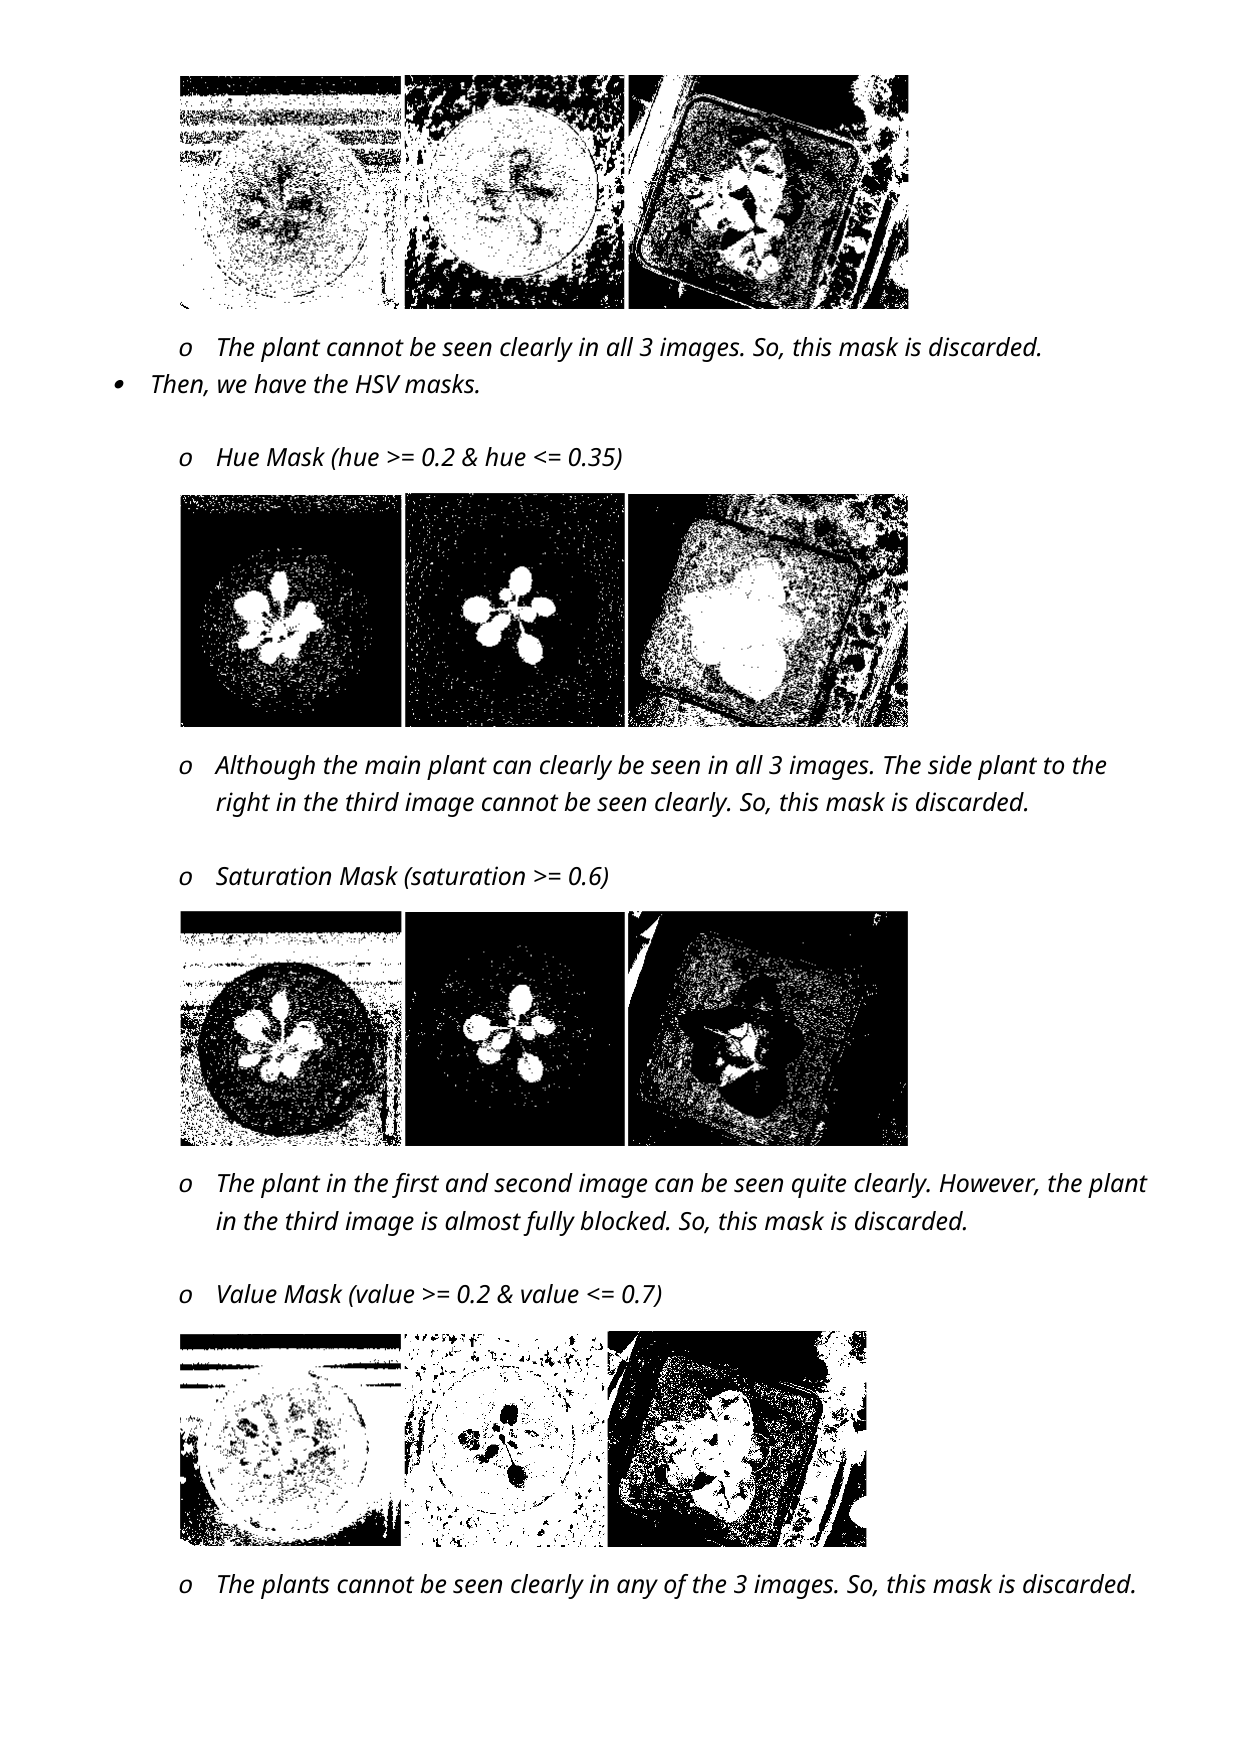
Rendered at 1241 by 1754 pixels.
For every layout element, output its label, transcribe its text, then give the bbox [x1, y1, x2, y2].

picture [178, 493, 910, 729]
picture [178, 1330, 868, 1548]
picture [178, 75, 911, 311]
list The plant cannot be seen clearly in all 3 images. So, this mask is discarded. [178, 329, 1165, 363]
list Although the main plant can clearly be seen in all 3 images. The side plant to the right in the third image cannot be seen clearly. So, this mask is discarded. [178, 748, 1165, 819]
picture [178, 911, 910, 1148]
list Then, we have the HSV masks. [112, 366, 1165, 400]
list Value Mask (value >= 0.2 & value <= 0.7) [178, 1277, 1165, 1311]
list The plants cannot be seen clearly in any of the 3 images. So, this mask is discarded. [178, 1566, 1165, 1601]
list The plant in the first and second image can be seen quite clearly. However, the plant in the third image is almost fully blocked. So, this mask is discarded. [178, 1166, 1165, 1237]
list Saturation Mask (saturation >= 0.6) [178, 858, 1165, 892]
list Hue Mask (hue >= 0.2 & hue <= 0.35) [178, 440, 1165, 474]
